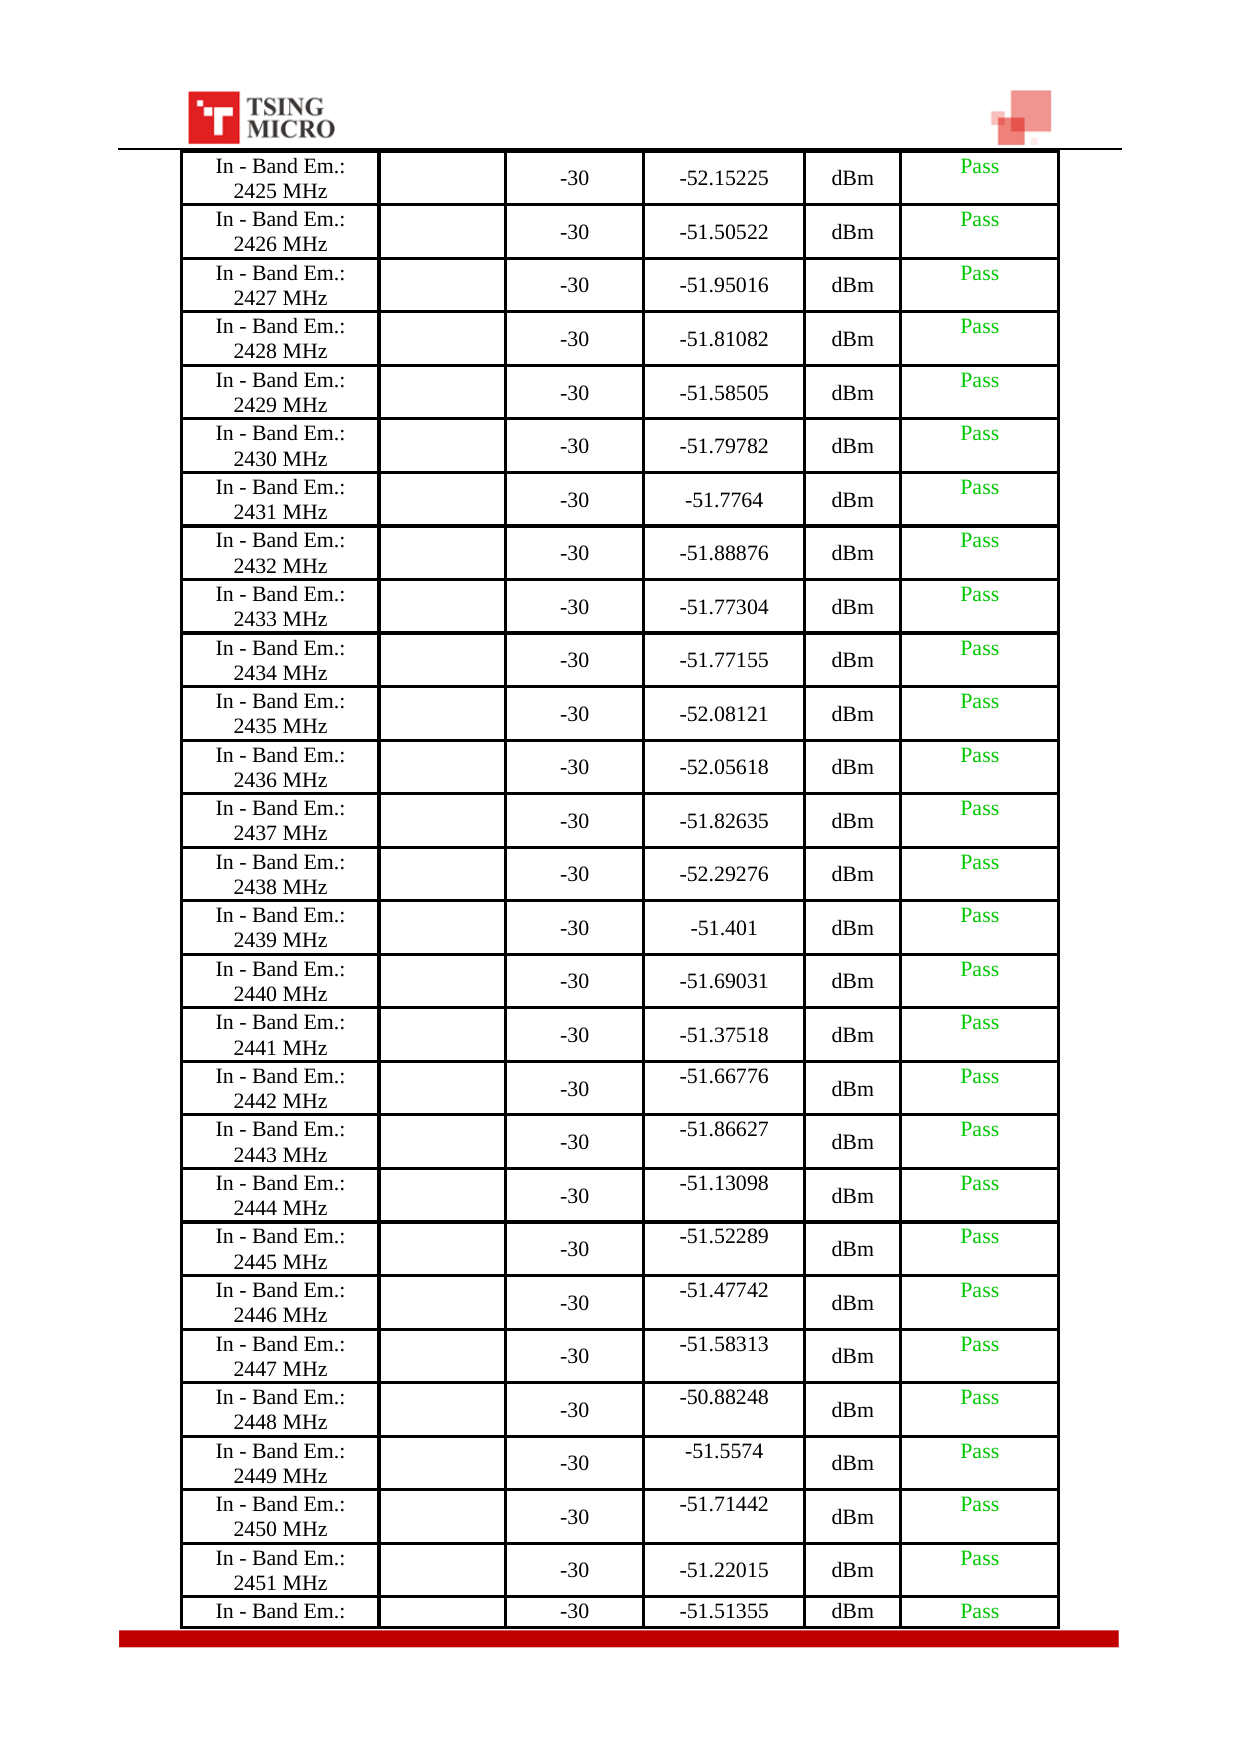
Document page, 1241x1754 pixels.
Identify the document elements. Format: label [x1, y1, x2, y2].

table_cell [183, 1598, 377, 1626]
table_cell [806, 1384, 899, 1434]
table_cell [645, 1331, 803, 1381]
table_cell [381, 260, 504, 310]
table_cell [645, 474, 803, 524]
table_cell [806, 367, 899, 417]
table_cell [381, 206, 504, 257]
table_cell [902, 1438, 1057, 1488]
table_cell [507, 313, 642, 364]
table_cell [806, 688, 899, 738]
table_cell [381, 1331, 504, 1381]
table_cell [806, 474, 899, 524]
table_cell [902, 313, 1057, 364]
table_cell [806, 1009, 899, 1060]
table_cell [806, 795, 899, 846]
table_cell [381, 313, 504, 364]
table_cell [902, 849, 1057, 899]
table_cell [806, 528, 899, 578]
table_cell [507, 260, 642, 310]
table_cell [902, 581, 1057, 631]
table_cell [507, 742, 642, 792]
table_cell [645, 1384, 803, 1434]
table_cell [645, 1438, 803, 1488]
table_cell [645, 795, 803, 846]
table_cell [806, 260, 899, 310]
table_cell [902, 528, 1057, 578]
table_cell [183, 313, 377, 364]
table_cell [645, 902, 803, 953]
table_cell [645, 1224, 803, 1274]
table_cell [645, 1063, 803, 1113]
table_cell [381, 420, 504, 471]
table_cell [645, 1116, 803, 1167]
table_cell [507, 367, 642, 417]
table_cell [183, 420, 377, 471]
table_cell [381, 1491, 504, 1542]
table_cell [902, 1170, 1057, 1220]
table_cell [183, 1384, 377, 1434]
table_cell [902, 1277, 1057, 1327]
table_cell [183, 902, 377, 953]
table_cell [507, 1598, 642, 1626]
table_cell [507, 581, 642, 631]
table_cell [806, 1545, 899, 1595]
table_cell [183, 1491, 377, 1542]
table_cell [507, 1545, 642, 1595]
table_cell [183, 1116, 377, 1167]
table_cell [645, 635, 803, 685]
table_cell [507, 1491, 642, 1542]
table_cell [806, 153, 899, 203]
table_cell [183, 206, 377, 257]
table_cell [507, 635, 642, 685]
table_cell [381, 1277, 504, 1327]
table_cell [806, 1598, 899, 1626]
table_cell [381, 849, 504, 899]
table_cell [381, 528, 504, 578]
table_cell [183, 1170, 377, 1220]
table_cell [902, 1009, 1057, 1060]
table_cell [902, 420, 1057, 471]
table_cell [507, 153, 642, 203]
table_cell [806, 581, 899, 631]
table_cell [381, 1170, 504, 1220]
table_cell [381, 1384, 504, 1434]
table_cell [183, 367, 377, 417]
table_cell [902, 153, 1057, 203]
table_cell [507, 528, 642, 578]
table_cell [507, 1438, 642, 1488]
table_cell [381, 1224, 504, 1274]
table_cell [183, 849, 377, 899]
picture [187, 88, 1053, 146]
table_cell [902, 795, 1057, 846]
picture [118, 1629, 1121, 1651]
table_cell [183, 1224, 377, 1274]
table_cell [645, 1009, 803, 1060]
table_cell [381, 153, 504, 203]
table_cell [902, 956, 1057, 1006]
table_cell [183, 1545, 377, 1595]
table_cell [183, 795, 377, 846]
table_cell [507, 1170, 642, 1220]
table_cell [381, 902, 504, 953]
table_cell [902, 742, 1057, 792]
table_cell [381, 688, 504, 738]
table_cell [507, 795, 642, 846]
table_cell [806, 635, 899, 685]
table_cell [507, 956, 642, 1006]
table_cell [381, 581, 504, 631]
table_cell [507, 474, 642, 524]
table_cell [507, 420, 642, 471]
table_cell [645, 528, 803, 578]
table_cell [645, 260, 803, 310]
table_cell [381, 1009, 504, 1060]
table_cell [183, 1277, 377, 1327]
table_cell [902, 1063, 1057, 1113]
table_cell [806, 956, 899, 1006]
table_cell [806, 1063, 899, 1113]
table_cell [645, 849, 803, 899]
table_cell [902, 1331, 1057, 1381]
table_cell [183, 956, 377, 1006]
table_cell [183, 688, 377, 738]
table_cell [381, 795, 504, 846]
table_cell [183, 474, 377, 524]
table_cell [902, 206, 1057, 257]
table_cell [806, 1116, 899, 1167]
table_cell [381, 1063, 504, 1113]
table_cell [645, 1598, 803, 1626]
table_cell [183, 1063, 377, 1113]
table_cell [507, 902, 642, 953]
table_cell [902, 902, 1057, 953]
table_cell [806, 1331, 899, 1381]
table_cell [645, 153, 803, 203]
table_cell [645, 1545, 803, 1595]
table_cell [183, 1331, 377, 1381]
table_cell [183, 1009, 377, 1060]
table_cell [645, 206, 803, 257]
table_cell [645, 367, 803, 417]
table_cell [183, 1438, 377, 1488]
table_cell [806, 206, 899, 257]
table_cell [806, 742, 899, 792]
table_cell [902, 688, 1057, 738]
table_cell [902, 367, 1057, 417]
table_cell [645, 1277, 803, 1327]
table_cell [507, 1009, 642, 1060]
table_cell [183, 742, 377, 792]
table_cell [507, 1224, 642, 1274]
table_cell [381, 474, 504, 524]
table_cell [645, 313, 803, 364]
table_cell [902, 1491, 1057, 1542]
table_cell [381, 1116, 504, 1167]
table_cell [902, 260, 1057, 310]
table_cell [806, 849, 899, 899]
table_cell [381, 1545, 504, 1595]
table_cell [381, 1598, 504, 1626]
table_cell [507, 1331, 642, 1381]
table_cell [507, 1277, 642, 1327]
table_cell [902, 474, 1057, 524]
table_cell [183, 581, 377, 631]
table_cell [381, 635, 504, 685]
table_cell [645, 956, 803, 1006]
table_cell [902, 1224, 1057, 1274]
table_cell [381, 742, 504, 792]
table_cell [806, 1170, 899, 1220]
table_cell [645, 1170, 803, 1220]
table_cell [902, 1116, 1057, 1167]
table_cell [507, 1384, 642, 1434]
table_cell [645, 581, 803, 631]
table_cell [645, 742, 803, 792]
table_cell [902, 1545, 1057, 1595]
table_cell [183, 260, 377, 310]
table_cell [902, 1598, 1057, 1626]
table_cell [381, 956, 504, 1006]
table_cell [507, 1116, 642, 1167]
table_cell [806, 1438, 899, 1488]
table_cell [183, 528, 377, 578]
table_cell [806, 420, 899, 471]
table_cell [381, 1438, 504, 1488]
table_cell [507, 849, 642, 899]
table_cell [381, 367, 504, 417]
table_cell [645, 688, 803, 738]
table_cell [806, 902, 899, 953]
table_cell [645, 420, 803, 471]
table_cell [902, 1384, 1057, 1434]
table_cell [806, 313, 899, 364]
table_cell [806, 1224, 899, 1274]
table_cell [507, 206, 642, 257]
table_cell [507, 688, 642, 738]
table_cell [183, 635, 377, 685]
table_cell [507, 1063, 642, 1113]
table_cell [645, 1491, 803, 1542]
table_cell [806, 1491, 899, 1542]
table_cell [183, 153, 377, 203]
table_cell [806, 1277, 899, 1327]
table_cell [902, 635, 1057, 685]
